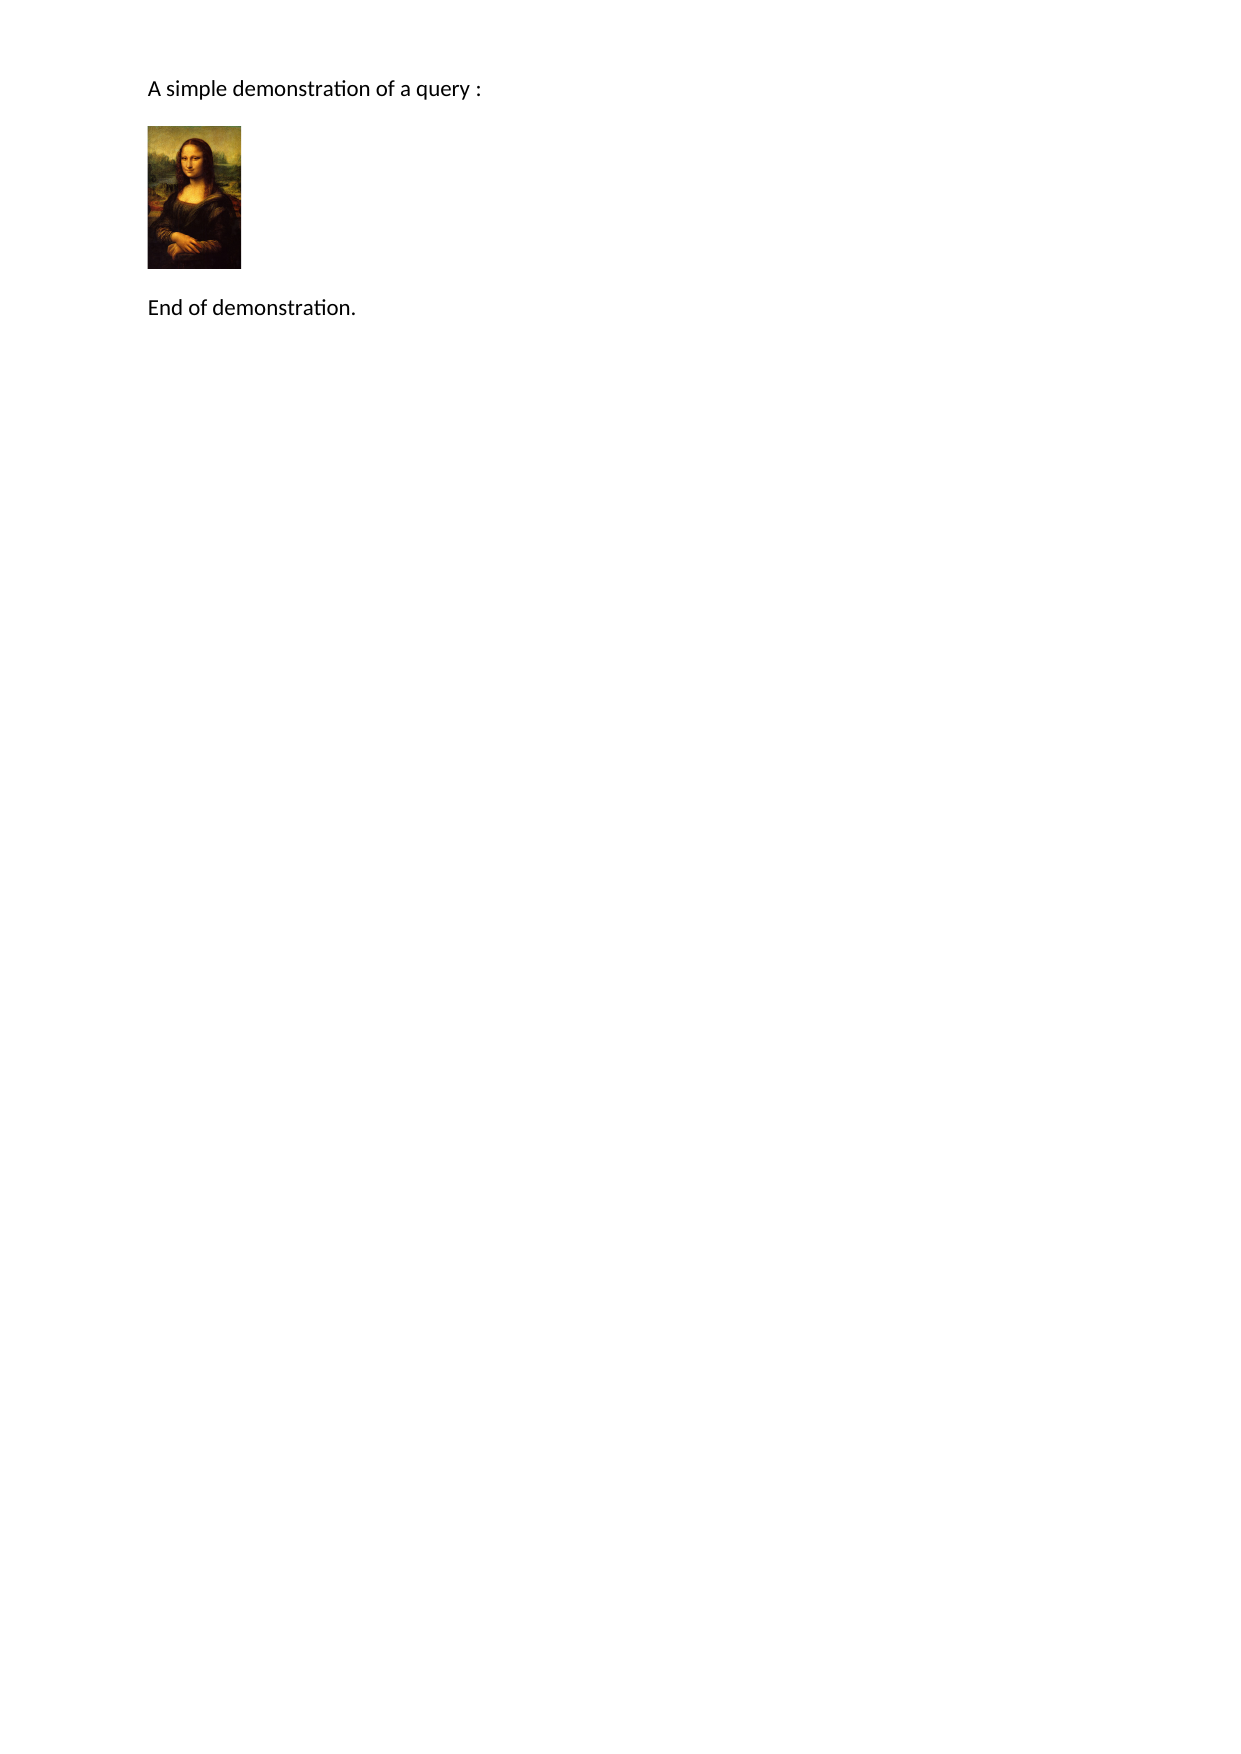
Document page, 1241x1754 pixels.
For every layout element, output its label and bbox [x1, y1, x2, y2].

picture [147, 126, 242, 269]
